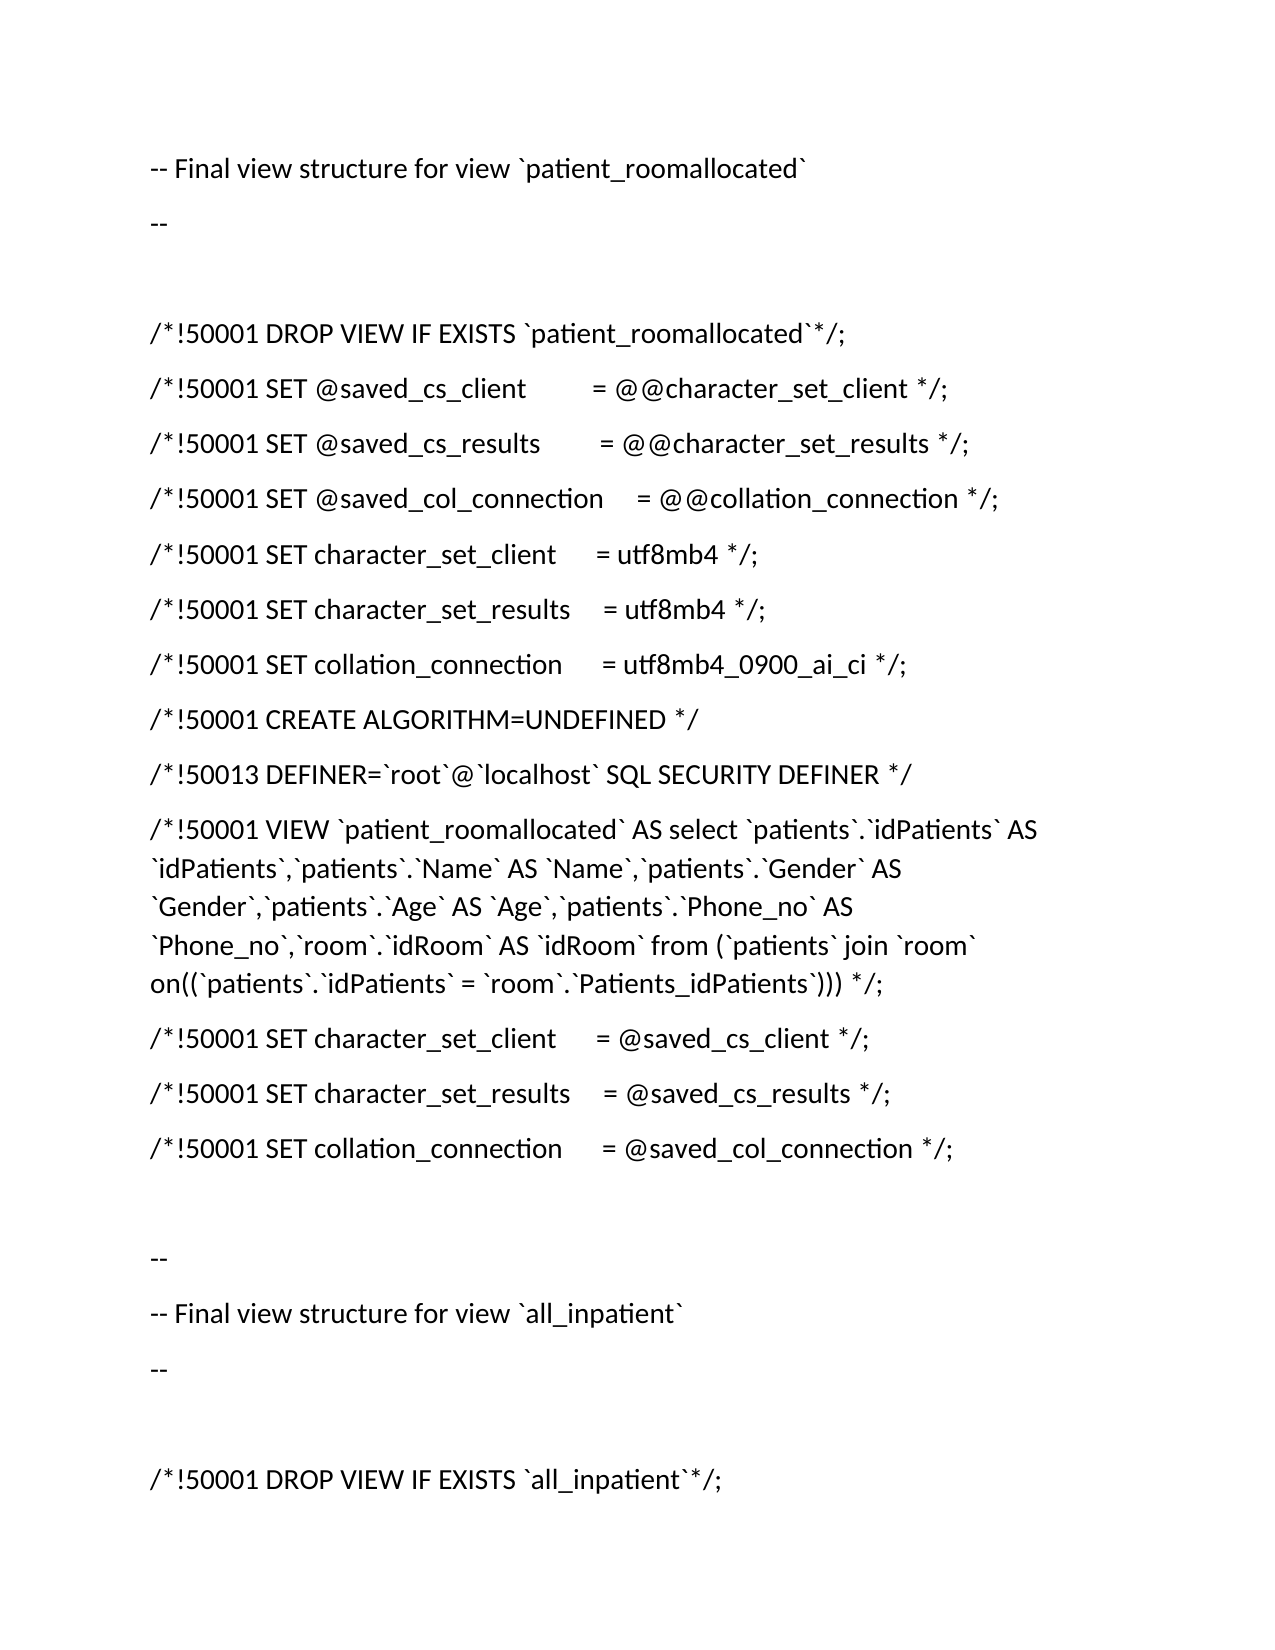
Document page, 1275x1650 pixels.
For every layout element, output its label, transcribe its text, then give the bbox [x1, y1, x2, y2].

text -- [150, 1351, 1125, 1386]
text /*!50001 SET character_set_results = @saved_cs_results */; [150, 1075, 1125, 1111]
text /*!50001 SET character_set_client = utf8mb4 */; [150, 536, 1125, 571]
text /*!50001 VIEW `patient_roomallocated` AS select `patients`.`idPatients` AS `idPatients`,`patients`.`Name` AS `Name`,`patients`.`Gender` AS `Gender`,`patients`.`Age` AS `Age`,`patients`.`Phone_no` AS `Phone_no`,`room`.`idRoom` AS `idRoom` from (`patients` join `room` on((`patients`.`idPatients` = `room`.`Patients_idPatients`))) */; [150, 811, 1125, 1001]
text /*!50001 DROP VIEW IF EXISTS `all_inpatient`*/; [150, 1461, 1125, 1497]
text -- Final view structure for view `patient_roomallocated` [150, 150, 1125, 186]
text /*!50001 SET @saved_cs_results = @@character_set_results */; [150, 426, 1125, 461]
text -- [150, 1241, 1125, 1276]
text /*!50013 DEFINER=`root`@`localhost` SQL SECURITY DEFINER */ [150, 756, 1125, 792]
text /*!50001 DROP VIEW IF EXISTS `patient_roomallocated`*/; [150, 315, 1125, 351]
text /*!50001 SET @saved_col_connection = @@collation_connection */; [150, 481, 1125, 516]
text -- Final view structure for view `all_inpatient` [150, 1296, 1125, 1331]
text /*!50001 CREATE ALGORITHM=UNDEFINED */ [150, 701, 1125, 737]
text /*!50001 SET @saved_cs_client = @@character_set_client */; [150, 370, 1125, 406]
text /*!50001 SET character_set_client = @saved_cs_client */; [150, 1020, 1125, 1056]
text -- [150, 205, 1125, 241]
text /*!50001 SET collation_connection = utf8mb4_0900_ai_ci */; [150, 646, 1125, 682]
text /*!50001 SET collation_connection = @saved_col_connection */; [150, 1130, 1125, 1166]
text /*!50001 SET character_set_results = utf8mb4 */; [150, 591, 1125, 626]
